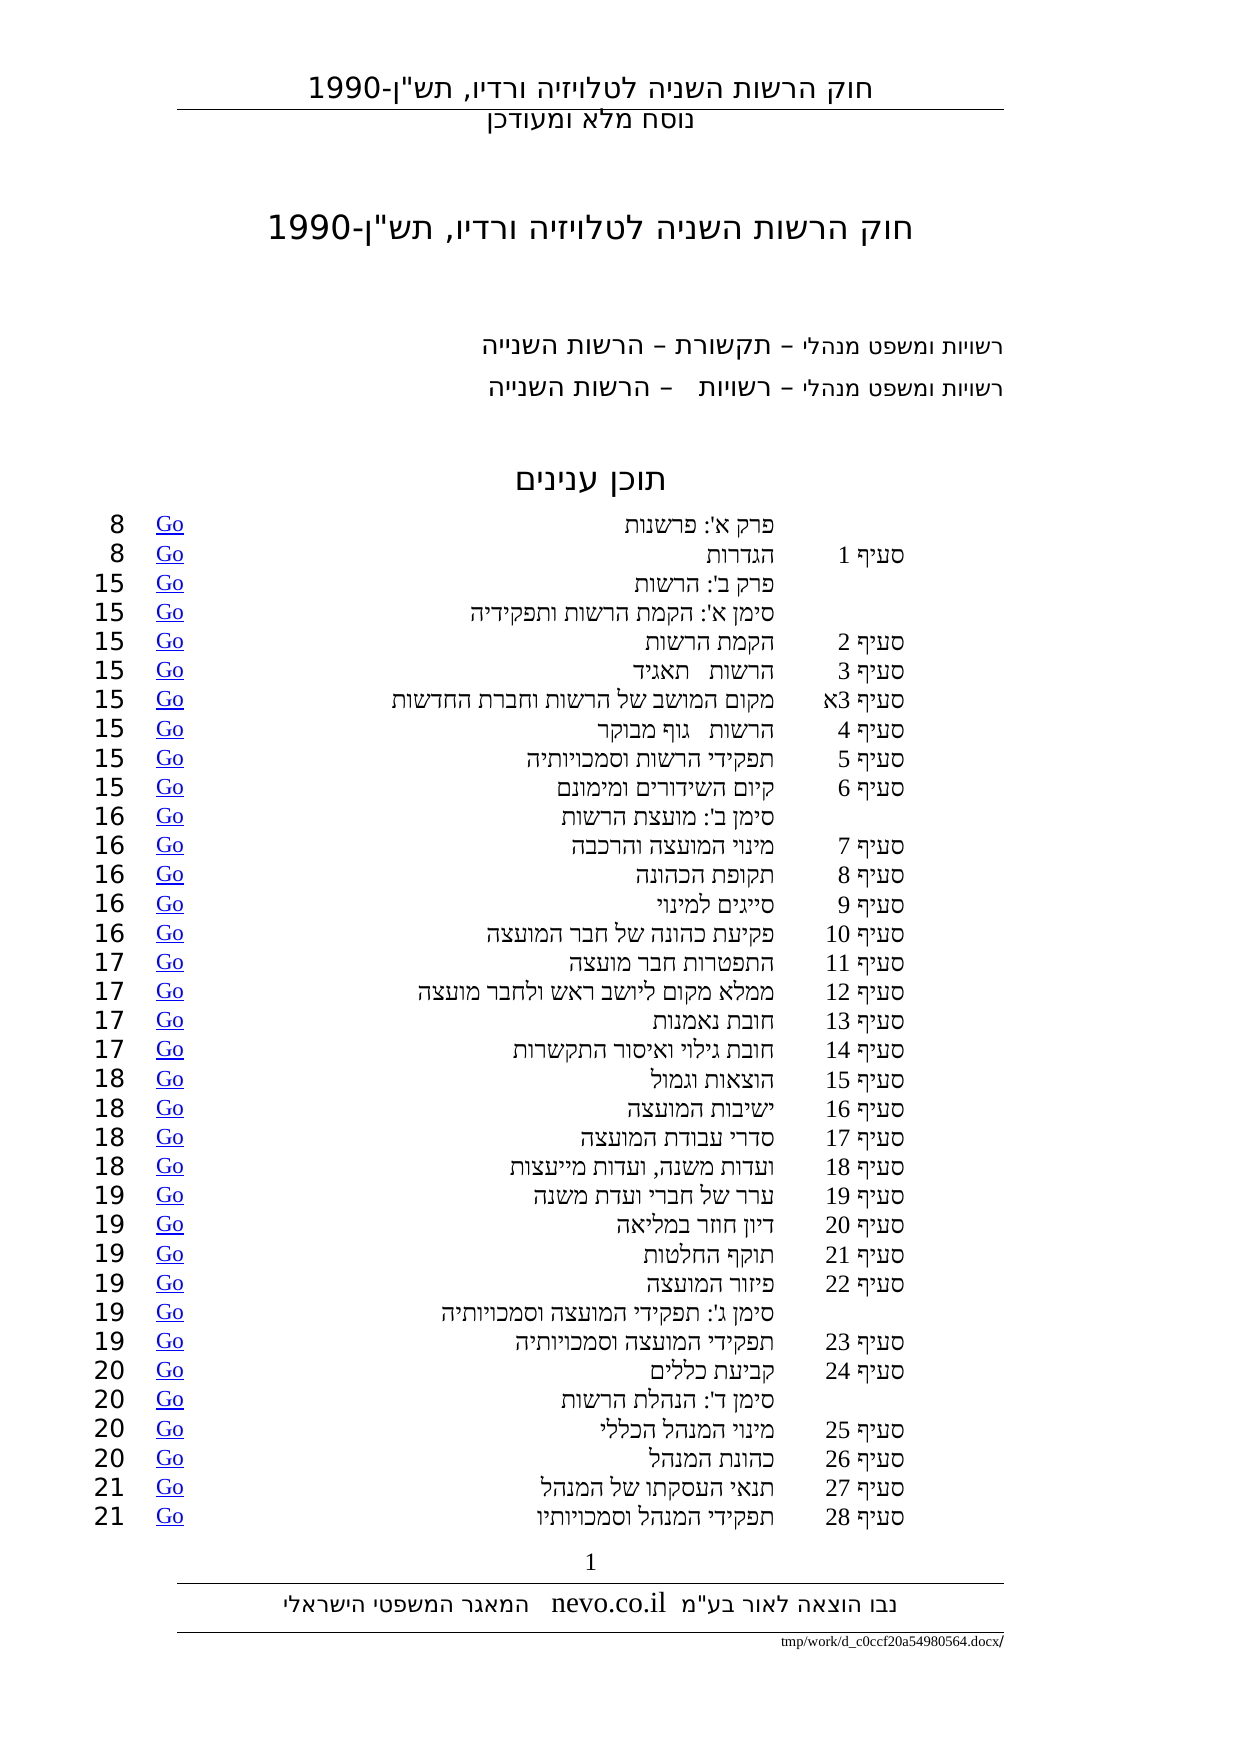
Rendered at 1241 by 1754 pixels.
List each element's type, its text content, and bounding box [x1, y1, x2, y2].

text רשויות ומשפט מנהלי – רשויות – הרשות השנייה [59, 371, 1004, 403]
text רשויות ומשפט מנהלי – תקשורת – הרשות השנייה [59, 329, 1004, 361]
text תוכן ענינים [177, 459, 1004, 498]
text חוק הרשות השניה לטלויזיה ורדיו, תש"ן-1990 [177, 208, 1004, 247]
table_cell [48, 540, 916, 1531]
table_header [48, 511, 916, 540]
